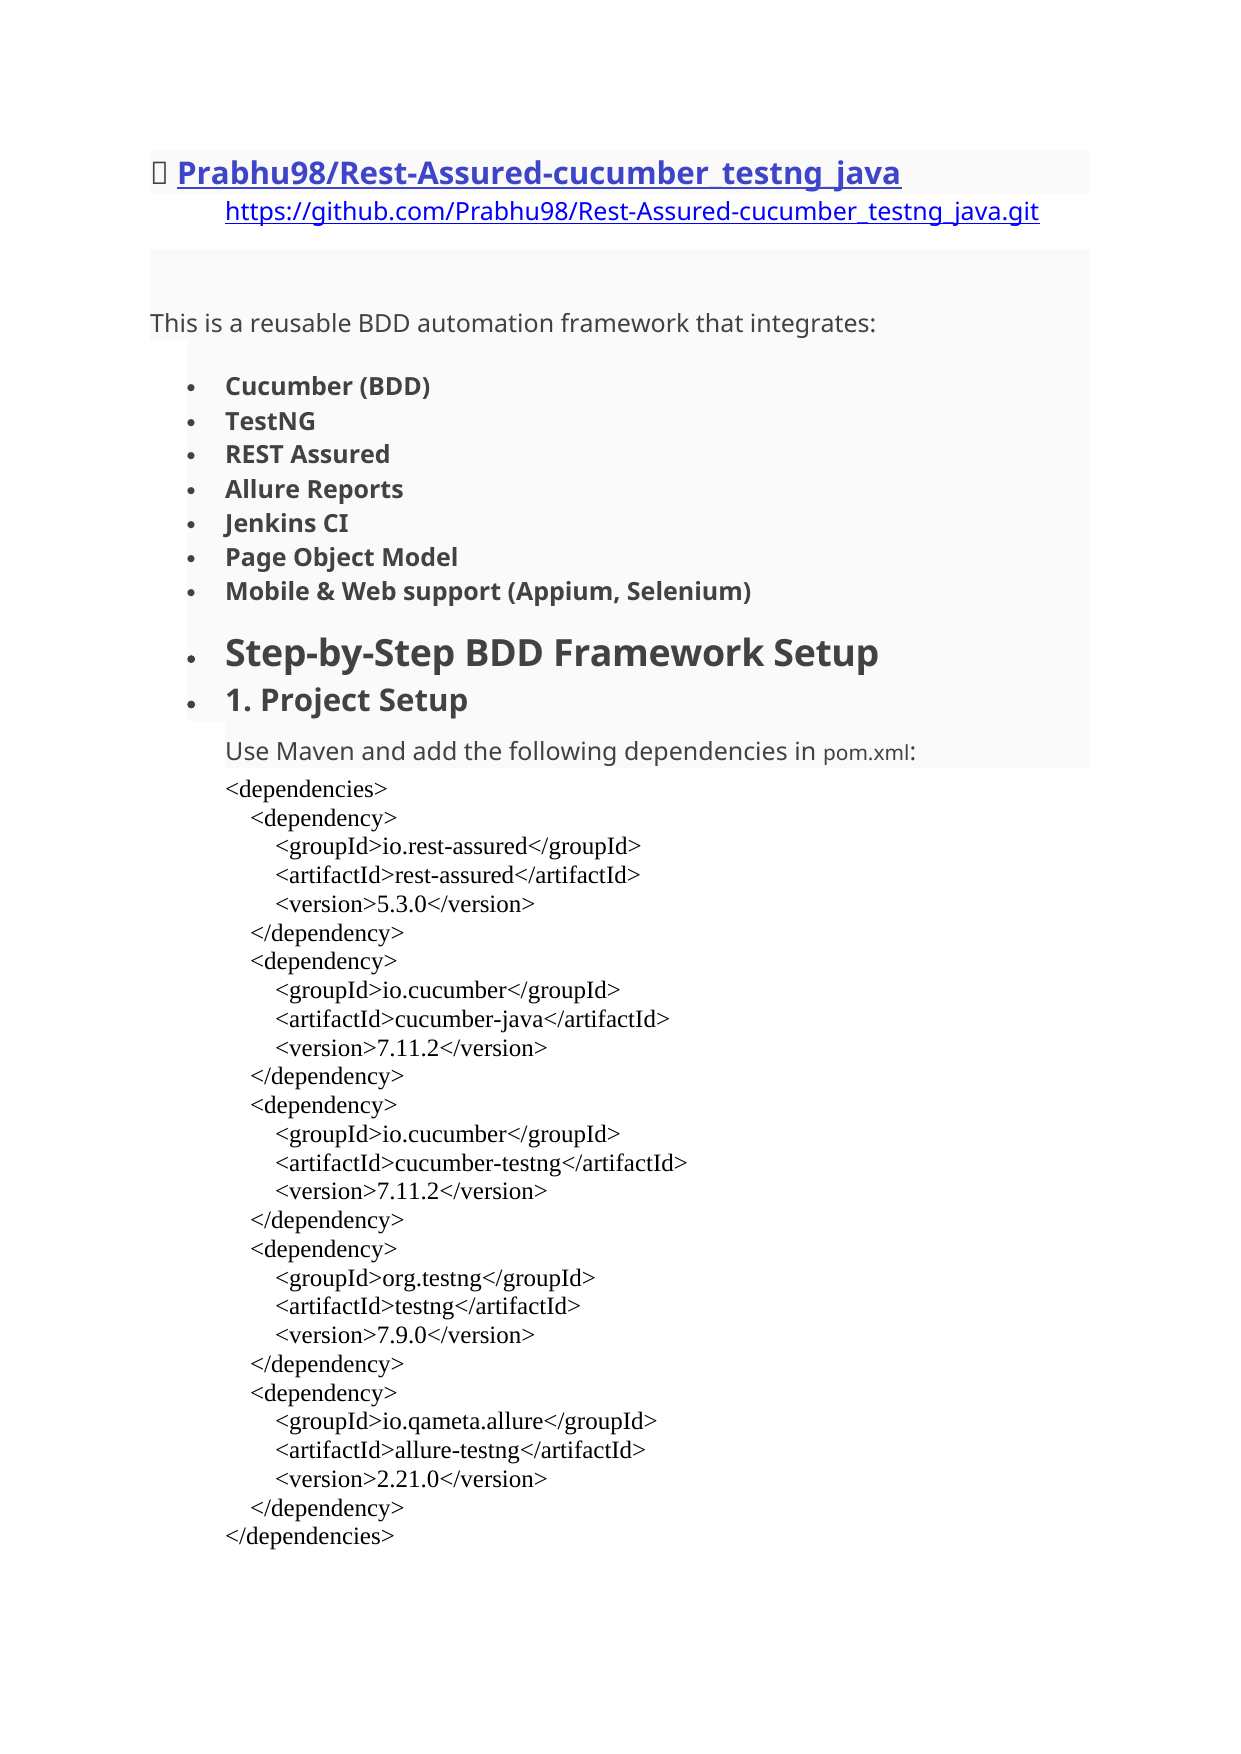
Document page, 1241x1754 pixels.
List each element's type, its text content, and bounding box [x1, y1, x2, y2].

text <groupId>io.cucumber</groupId> [225, 1119, 1090, 1148]
list Cucumber (BDD) [187, 369, 1090, 403]
text </dependency> [225, 918, 1090, 946]
text https://github.com/Prabhu98/Rest-Assured-cucumber_testng_java.git [150, 194, 1090, 228]
text <dependency> [225, 1378, 1090, 1406]
text <dependency> [225, 946, 1090, 975]
text <version>7.9.0</version> [225, 1320, 1090, 1349]
list TestNG [187, 403, 1090, 437]
text 🔗 Prabhu98/Rest-Assured-cucumber_testng_java [150, 150, 1090, 194]
text </dependency> [225, 1349, 1090, 1378]
text <version>5.3.0</version> [225, 889, 1090, 918]
text <artifactId>cucumber-java</artifactId> [225, 1004, 1090, 1033]
text <artifactId>allure-testng</artifactId> [225, 1435, 1090, 1464]
text Use Maven and add the following dependencies in pom.xml: [225, 733, 1090, 768]
text <artifactId>rest-assured</artifactId> [225, 860, 1090, 889]
list Step-by-Step BDD Framework Setup [187, 626, 1090, 677]
text <groupId>io.rest-assured</groupId> [225, 831, 1090, 860]
text </dependency> [225, 1493, 1090, 1521]
list Mobile & Web support (Appium, Selenium) [187, 573, 1090, 607]
text <groupId>io.cucumber</groupId> [225, 975, 1090, 1004]
text <dependencies> [225, 774, 1090, 803]
text <version>7.11.2</version> [225, 1033, 1090, 1061]
list Page Object Model [187, 539, 1090, 573]
list REST Assured [187, 437, 1090, 471]
text This is a reusable BDD automation framework that integrates: [150, 306, 1090, 340]
text </dependencies> [225, 1521, 1090, 1550]
text <dependency> [225, 1234, 1090, 1263]
text <version>2.21.0</version> [225, 1464, 1090, 1493]
text <dependency> [225, 803, 1090, 831]
list 1. Project Setup [187, 677, 1090, 721]
text <version>7.11.2</version> [225, 1176, 1090, 1205]
text <groupId>io.qameta.allure</groupId> [225, 1406, 1090, 1435]
text <artifactId>testng</artifactId> [225, 1291, 1090, 1320]
list Allure Reports [187, 471, 1090, 505]
text <dependency> [225, 1090, 1090, 1119]
text <groupId>org.testng</groupId> [225, 1263, 1090, 1291]
list Jenkins CI [187, 505, 1090, 539]
text </dependency> [225, 1205, 1090, 1234]
text </dependency> [225, 1061, 1090, 1090]
text <artifactId>cucumber-testng</artifactId> [225, 1148, 1090, 1176]
